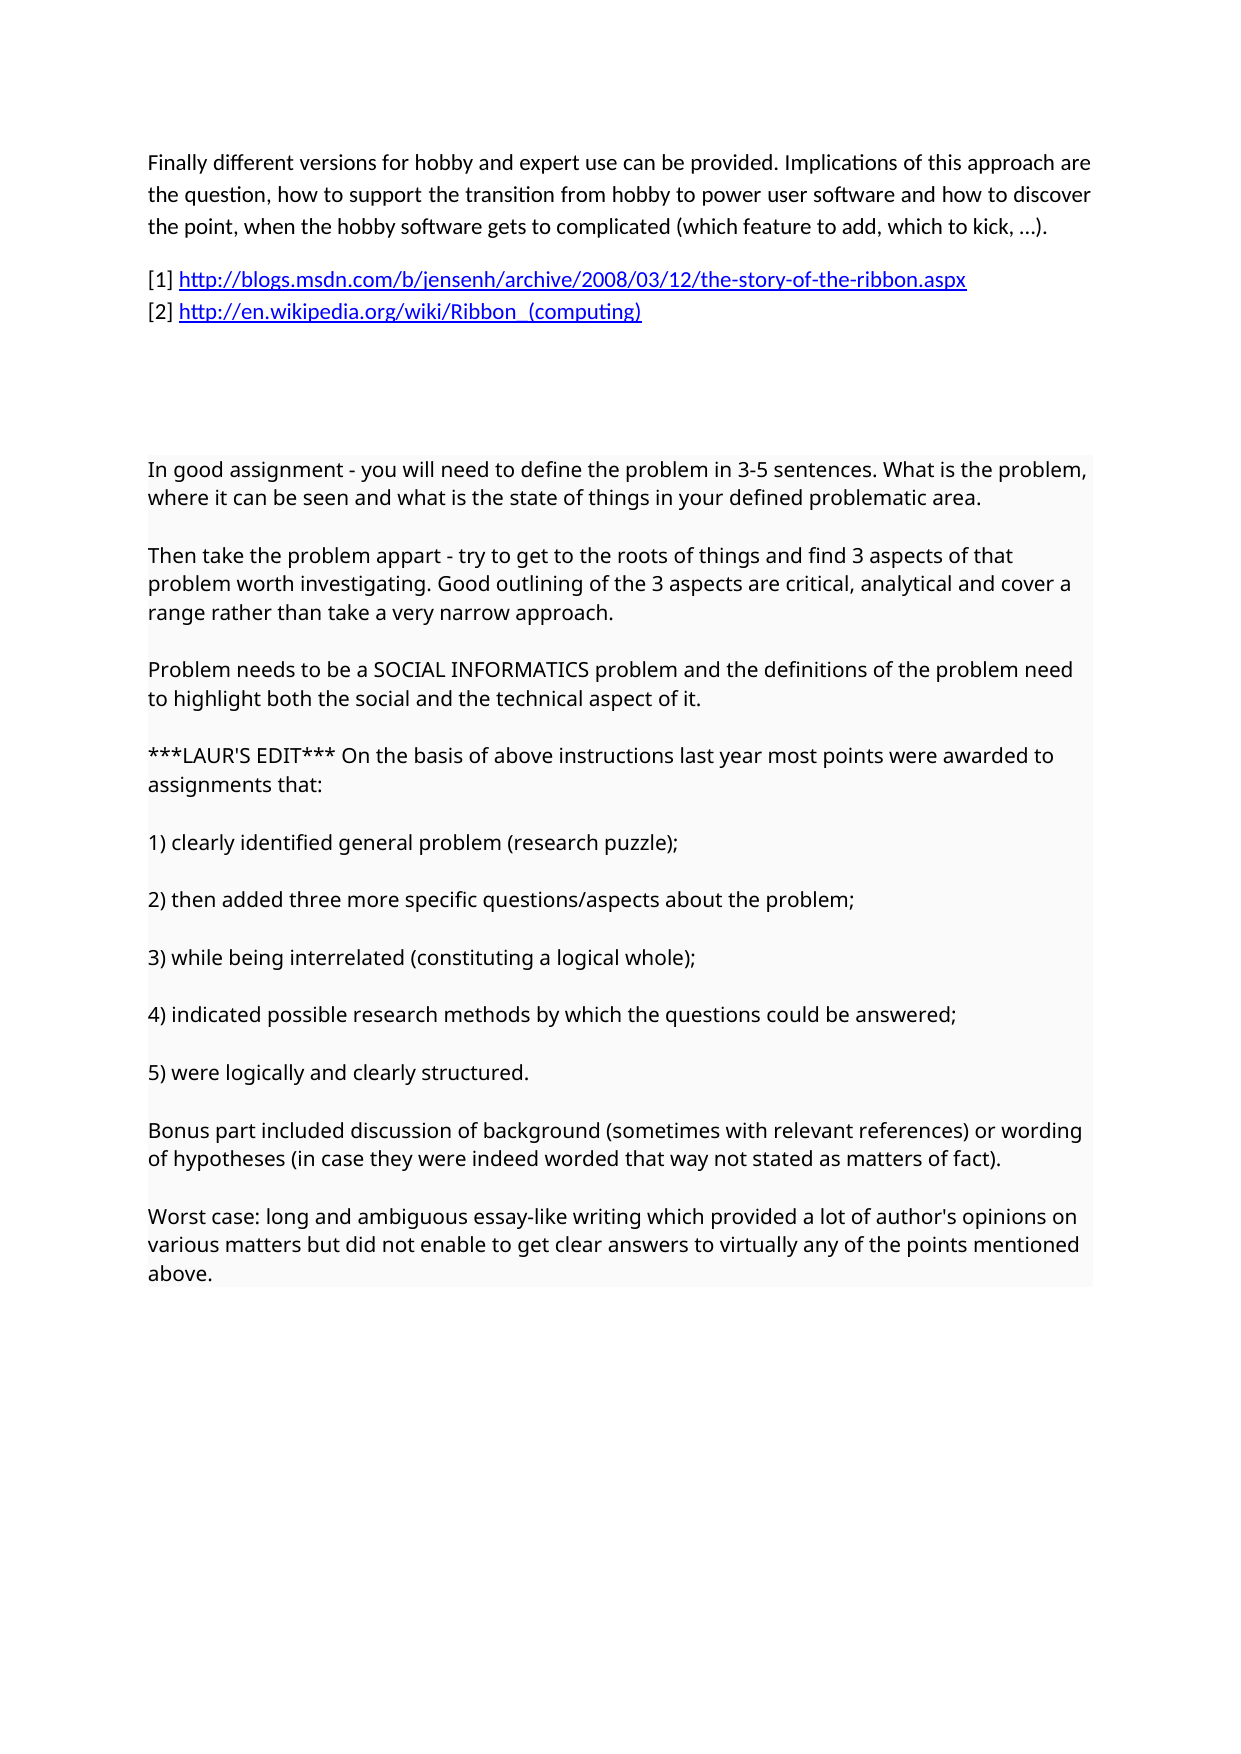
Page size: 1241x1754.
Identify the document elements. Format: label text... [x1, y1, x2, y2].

text ***LAUR'S EDIT*** On the basis of above instructions last year most points were awarded to assignments that: [148, 742, 1093, 798]
text [2] http://en.wikipedia.org/wiki/Ribbon_(computing) [148, 297, 1093, 325]
text 4) indicated possible research methods by which the questions could be answered; [148, 1001, 1093, 1029]
text In good assignment - you will need to define the problem in 3-5 sentences. What is the problem, where it can be seen and what is the state of things in your defined problematic area. [148, 455, 1093, 512]
text 3) while being interrelated (constituting a logical whole); [148, 943, 1093, 971]
text 2) then added three more specific questions/aspects about the problem; [148, 885, 1093, 914]
text Problem needs to be a SOCIAL INFORMATICS problem and the definitions of the problem need to highlight both the social and the technical aspect of it. [148, 656, 1093, 712]
text 1) clearly identified general problem (research puzzle); [148, 828, 1093, 856]
text Then take the problem appart - try to get to the roots of things and find 3 aspects of that problem worth investigating. Good outlining of the 3 aspects are critical, analytical and cover a range rather than take a very narrow approach. [148, 541, 1093, 626]
text Bonus part included discussion of background (sometimes with relevant references) or wording of hypotheses (in case they were indeed worded that way not stated as matters of fact). [148, 1116, 1093, 1173]
text [1] http://blogs.msdn.com/b/jensenh/archive/2008/03/12/the-story-of-the-ribbon.aspx [148, 265, 1093, 293]
text 5) were logically and clearly structured. [148, 1058, 1093, 1087]
